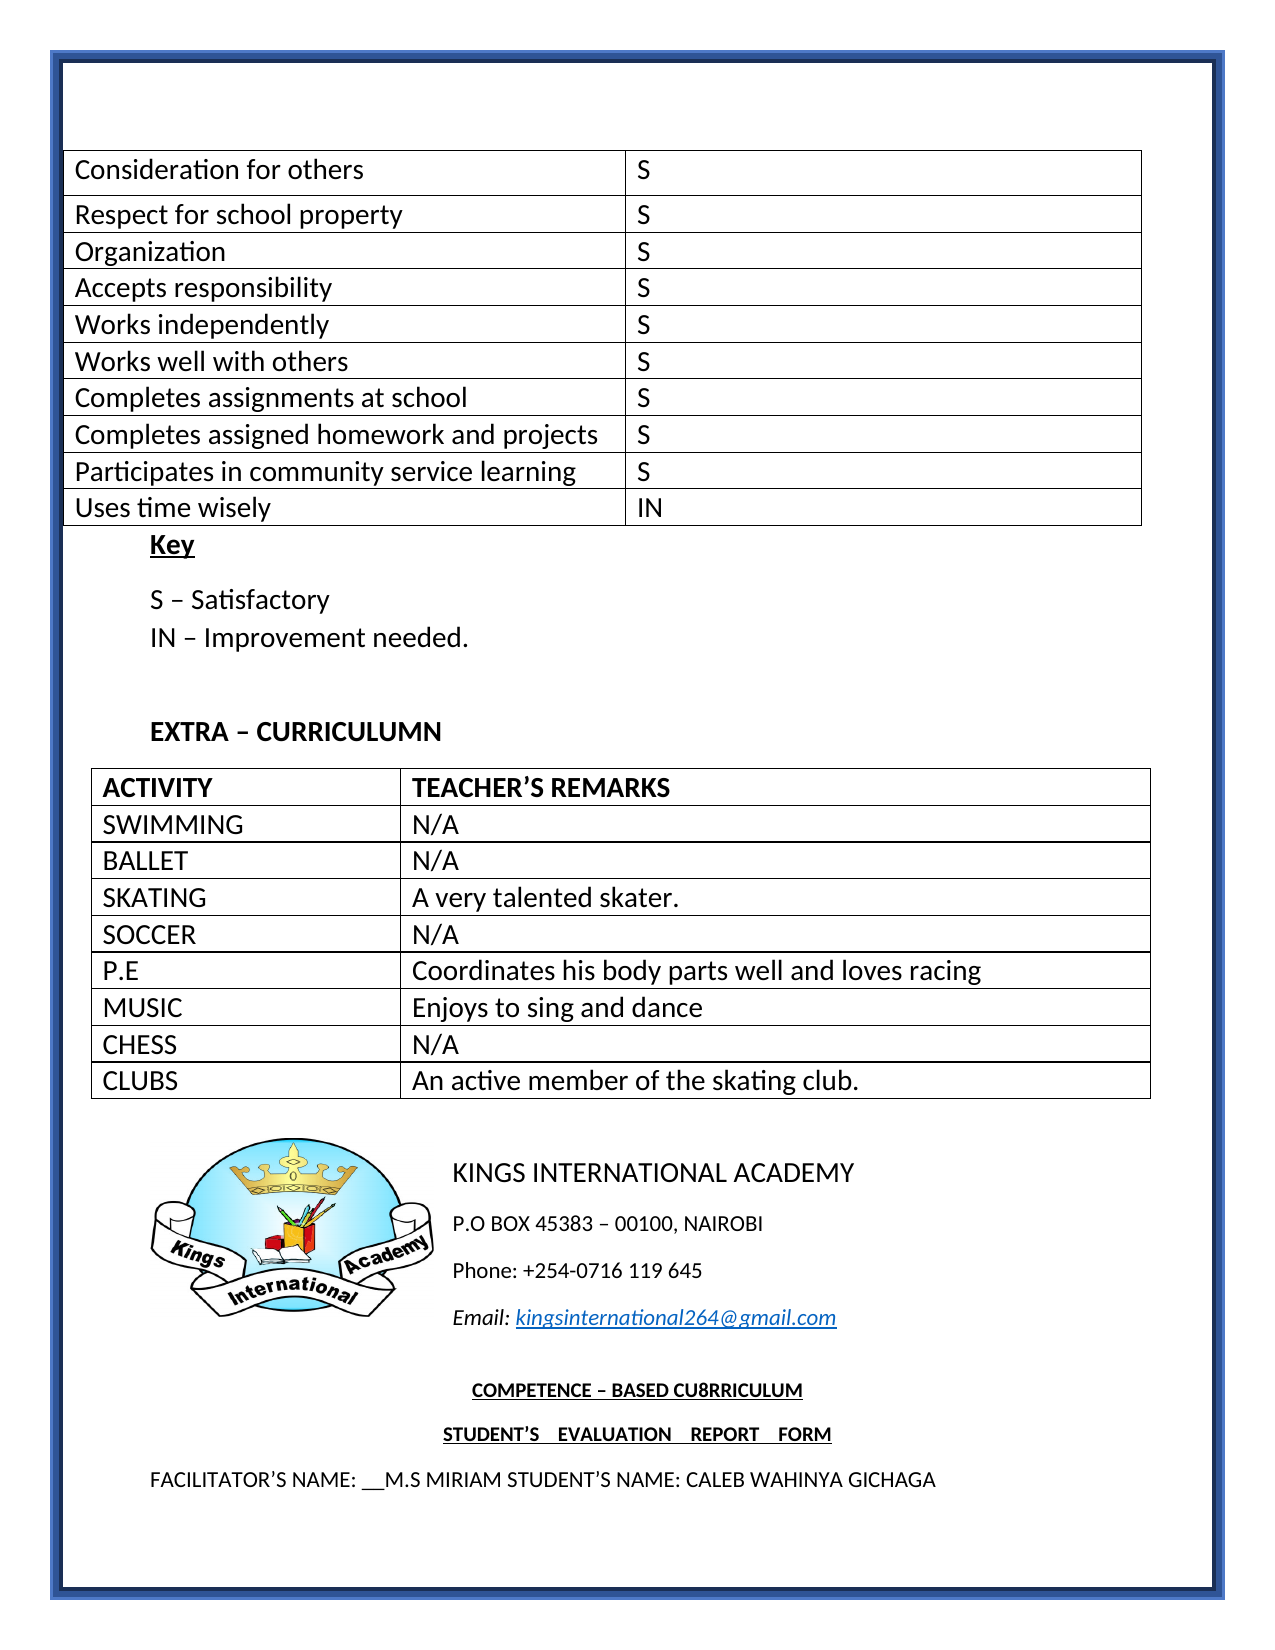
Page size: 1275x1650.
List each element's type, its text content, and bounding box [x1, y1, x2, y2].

table_cell Uses time wisely [64, 489, 625, 525]
table_cell Respect for school property [64, 196, 625, 232]
table_cell Accepts responsibility [64, 269, 625, 305]
table_cell S [626, 379, 1141, 415]
table_cell S [626, 196, 1141, 232]
table_cell S [626, 453, 1141, 488]
text KINGS INTERNATIONAL ACADEMY [434, 1154, 1125, 1190]
table_cell Completes assigned homework and projects [64, 416, 625, 452]
table_cell S [626, 306, 1141, 342]
table_cell SKATING [92, 879, 400, 915]
table_cell A very talented skater. [401, 879, 1150, 915]
table_cell Enjoys to sing and dance [401, 989, 1150, 1025]
text Key [150, 526, 1125, 562]
table_cell N/A [401, 916, 1150, 951]
text COMPETENCE – BASED CU8RRICULUM [150, 1377, 1125, 1403]
table_cell N/A [401, 1026, 1150, 1061]
table_cell Consideration for others [64, 151, 625, 195]
table_cell S [626, 233, 1141, 268]
text P.O BOX 45383 – 00100, NAIROBI [434, 1209, 1125, 1237]
text STUDENT’S EVALUATION REPORT FORM [150, 1421, 1125, 1447]
table_cell CHESS [92, 1026, 400, 1061]
table_cell N/A [401, 843, 1150, 878]
text Phone: +254-0716 119 645 [434, 1256, 1125, 1284]
table_cell Organization [64, 233, 625, 268]
table_cell Completes assignments at school [64, 379, 625, 415]
table_cell An active member of the skating club. [401, 1063, 1150, 1098]
table_cell S [626, 416, 1141, 452]
table_cell N/A [401, 806, 1150, 841]
text IN – Improvement needed. [150, 619, 1125, 655]
table_cell Works well with others [64, 343, 625, 378]
table_cell S [626, 343, 1141, 378]
table_cell IN [626, 489, 1141, 525]
text FACILITATOR’S NAME: __M.S MIRIAM STUDENT’S NAME: CALEB WAHINYA GICHAGA [150, 1466, 1125, 1493]
text EXTRA – CURRICULUMN [150, 713, 1125, 749]
table_cell Works independently [64, 306, 625, 342]
picture [150, 1138, 434, 1317]
table_cell S [626, 151, 1141, 195]
table_cell Participates in community service learning [64, 453, 625, 488]
table_cell Coordinates his body parts well and loves racing [401, 953, 1150, 988]
table_cell MUSIC [92, 989, 400, 1025]
table_cell P.E [92, 953, 400, 988]
table_cell S [626, 269, 1141, 305]
table_cell BALLET [92, 843, 400, 878]
table_header TEACHER’S REMARKS [401, 769, 1150, 805]
table_cell SOCCER [92, 916, 400, 951]
table_cell CLUBS [92, 1063, 400, 1098]
table_header ACTIVITY [92, 769, 400, 805]
text Email: kingsinternational264@gmail.com [150, 1303, 1125, 1331]
text S – Satisfactory [150, 581, 1125, 617]
table_cell SWIMMING [92, 806, 400, 841]
